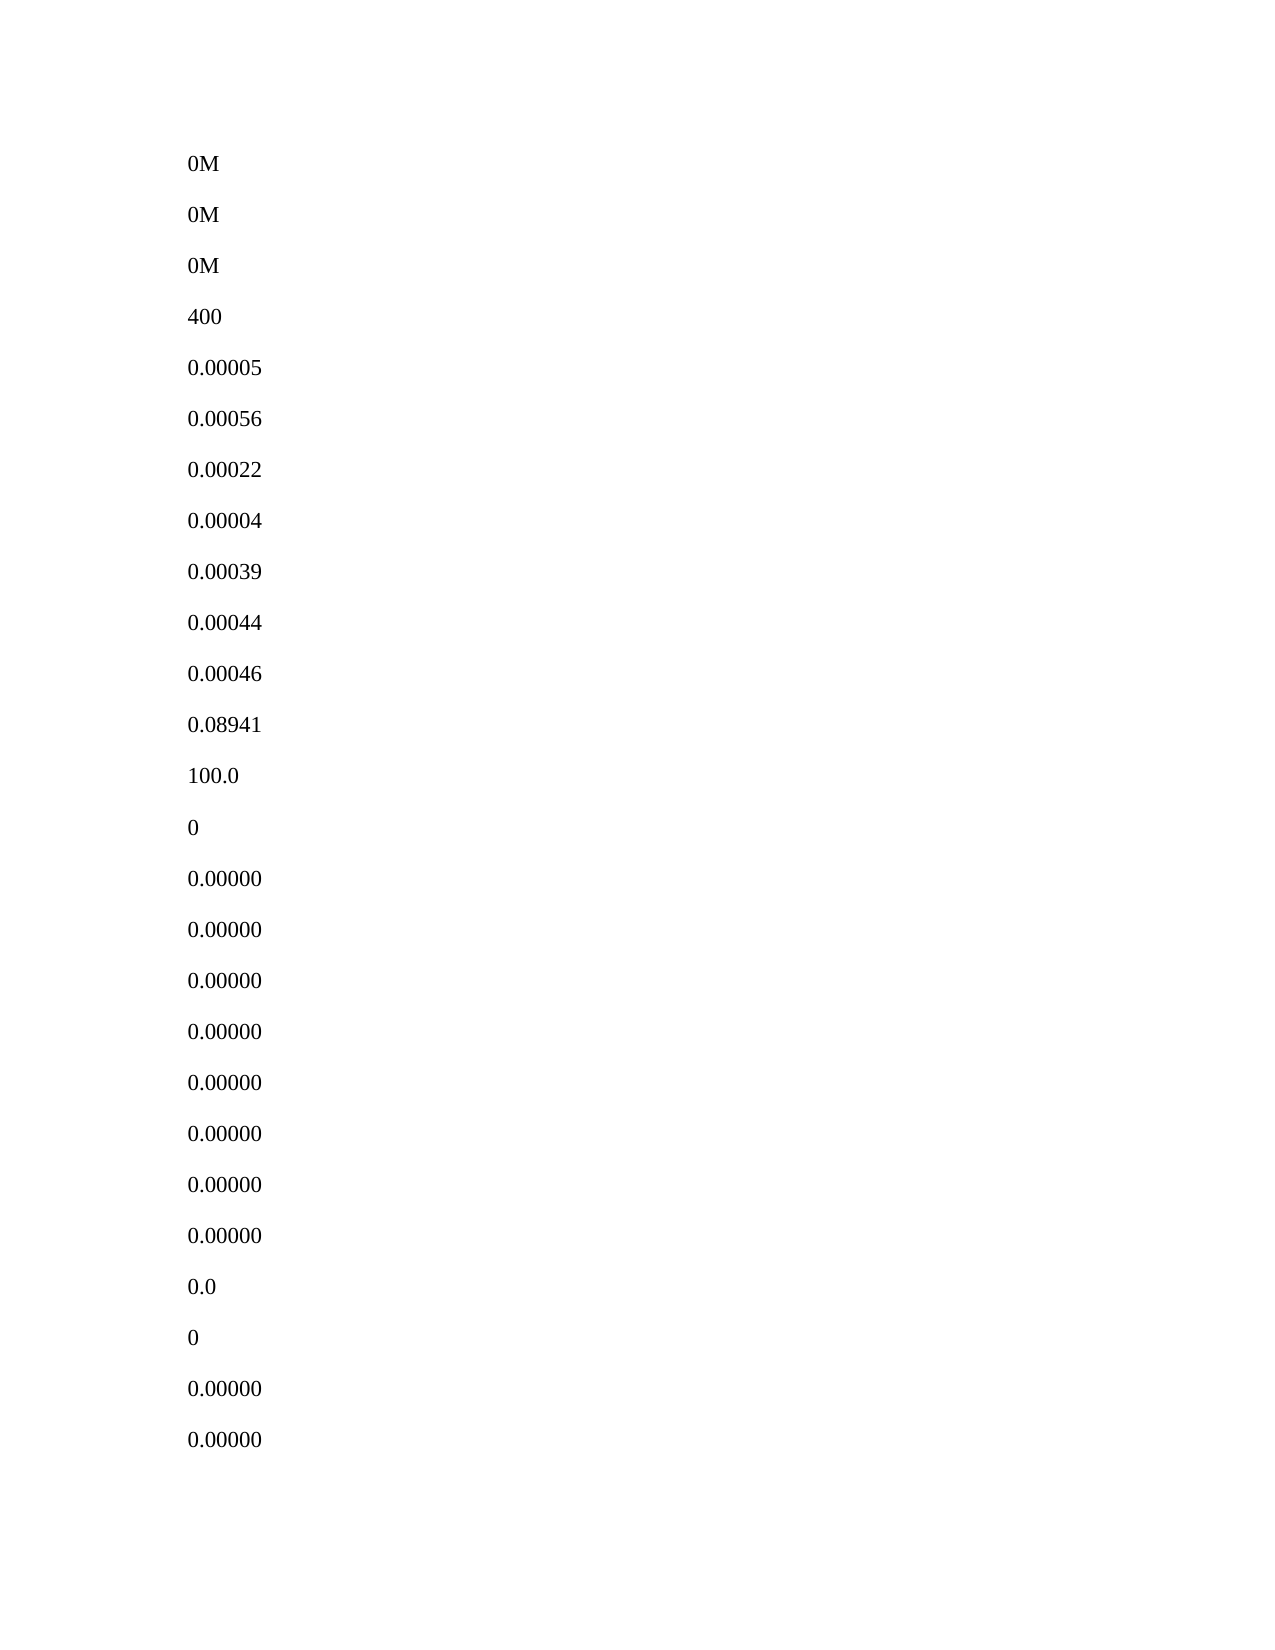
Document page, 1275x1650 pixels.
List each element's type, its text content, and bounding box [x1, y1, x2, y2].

table_cell 0.00056 [176, 405, 1076, 456]
table_cell 0.08941 [176, 711, 1076, 762]
table_cell 0.00000 [176, 1426, 1076, 1477]
table_header 0M [176, 150, 1076, 201]
table_cell 0 [176, 814, 1076, 864]
table_cell 0.00000 [176, 967, 1076, 1018]
table_cell 0.00039 [176, 558, 1076, 609]
table_cell 100.0 [176, 763, 1076, 813]
table_cell 0.00046 [176, 660, 1076, 711]
table_cell 0M [176, 201, 1076, 252]
table_cell 0.00004 [176, 507, 1076, 558]
table_cell 0.00000 [176, 1069, 1076, 1120]
table_cell 0 [176, 1324, 1076, 1375]
table_cell 0.00000 [176, 1120, 1076, 1171]
table_cell 0.00000 [176, 1222, 1076, 1273]
table_cell 0.00000 [176, 1171, 1076, 1222]
table_cell 400 [176, 303, 1076, 354]
table_cell 0.00000 [176, 1375, 1076, 1426]
table_cell 0.0 [176, 1273, 1076, 1324]
table_cell 0M [176, 252, 1076, 303]
table_cell 0.00000 [176, 1018, 1076, 1069]
table_cell 0.00005 [176, 354, 1076, 405]
table_cell 0.00000 [176, 916, 1076, 967]
table_cell 0.00000 [176, 865, 1076, 916]
table_cell 0.00022 [176, 456, 1076, 507]
table_cell 0.00044 [176, 609, 1076, 660]
